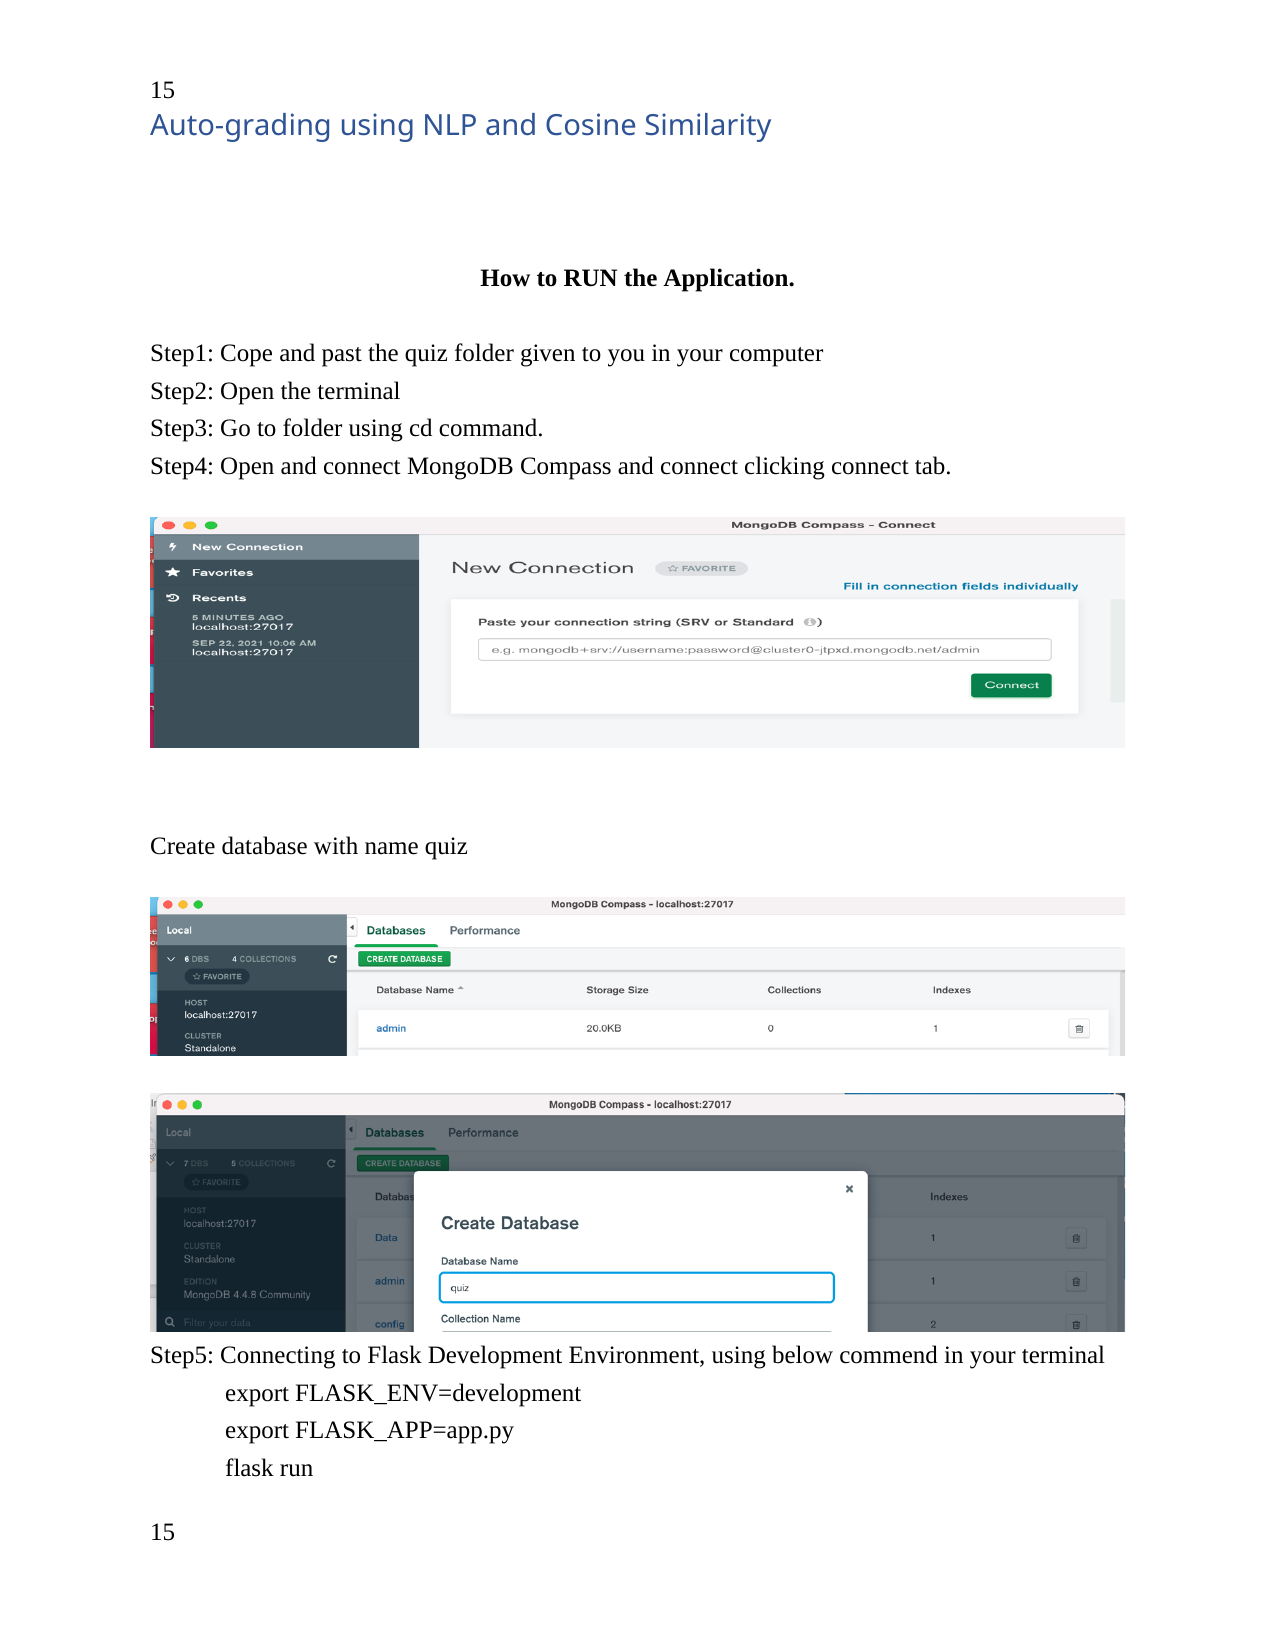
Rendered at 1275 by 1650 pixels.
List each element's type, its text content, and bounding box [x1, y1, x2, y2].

text flask run [150, 1444, 1125, 1482]
text How to RUN the Application. [150, 255, 1125, 292]
picture [150, 897, 1125, 1056]
text Step4: Open and connect MongoDB Compass and connect clicking connect tab. [150, 442, 1125, 480]
text export FLASK_ENV=development [150, 1369, 1125, 1407]
text Step3: Go to folder using cd command. [150, 405, 1125, 442]
text Step5: Connecting to Flask Development Environment, using below commend in your terminal [150, 1332, 1125, 1369]
text Step1: Cope and past the quiz folder given to you in your computer [150, 330, 1125, 367]
picture [150, 517, 1125, 748]
picture [150, 1093, 1125, 1332]
text Step2: Open the terminal [150, 367, 1125, 405]
text export FLASK_APP=app.py [150, 1407, 1125, 1444]
text Create database with name quiz [150, 823, 1125, 860]
